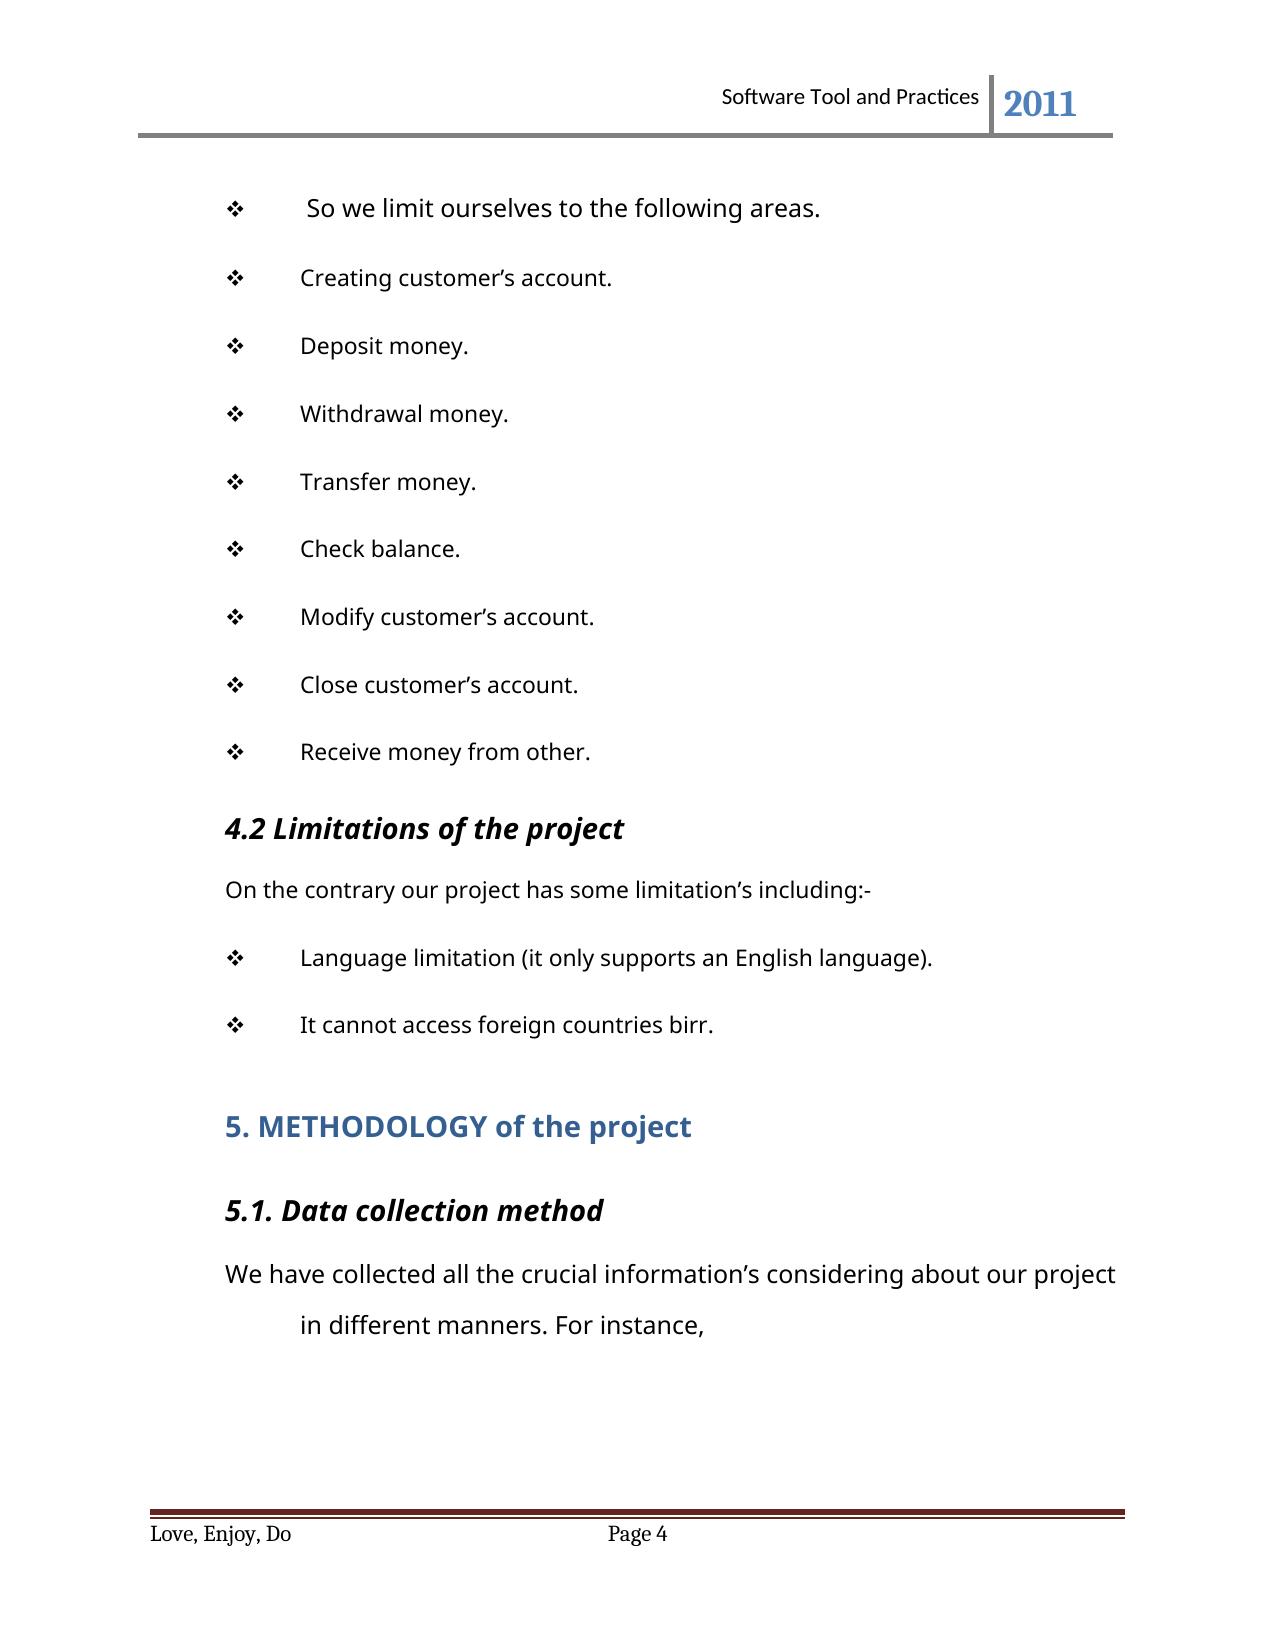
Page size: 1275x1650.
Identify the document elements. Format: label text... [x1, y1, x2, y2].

subtitle 5.1. Data collection method [225, 1191, 1125, 1230]
list Check balance. [225, 533, 1125, 564]
list Language limitation (it only supports an English language). [225, 942, 1125, 973]
list Withdrawal money. [225, 398, 1125, 429]
subtitle 5. METHODOLOGY of the project [225, 1106, 1125, 1146]
text On the contrary our project has some limitation’s including:- [225, 874, 1125, 905]
list Transfer money. [225, 466, 1125, 497]
list It cannot access foreign countries birr. [225, 1009, 1125, 1041]
list Modify customer’s account. [225, 601, 1125, 632]
list Receive money from other. [225, 736, 1125, 768]
list Close customer’s account. [225, 669, 1125, 700]
subtitle 4.2 Limitations of the project [225, 808, 1125, 848]
list Deposit money. [225, 330, 1125, 361]
list So we limit ourselves to the following areas. [225, 191, 1125, 224]
text We have collected all the crucial information’s considering about our project in different manners. For instance, [225, 1256, 1125, 1342]
list Creating customer’s account. [225, 262, 1125, 294]
